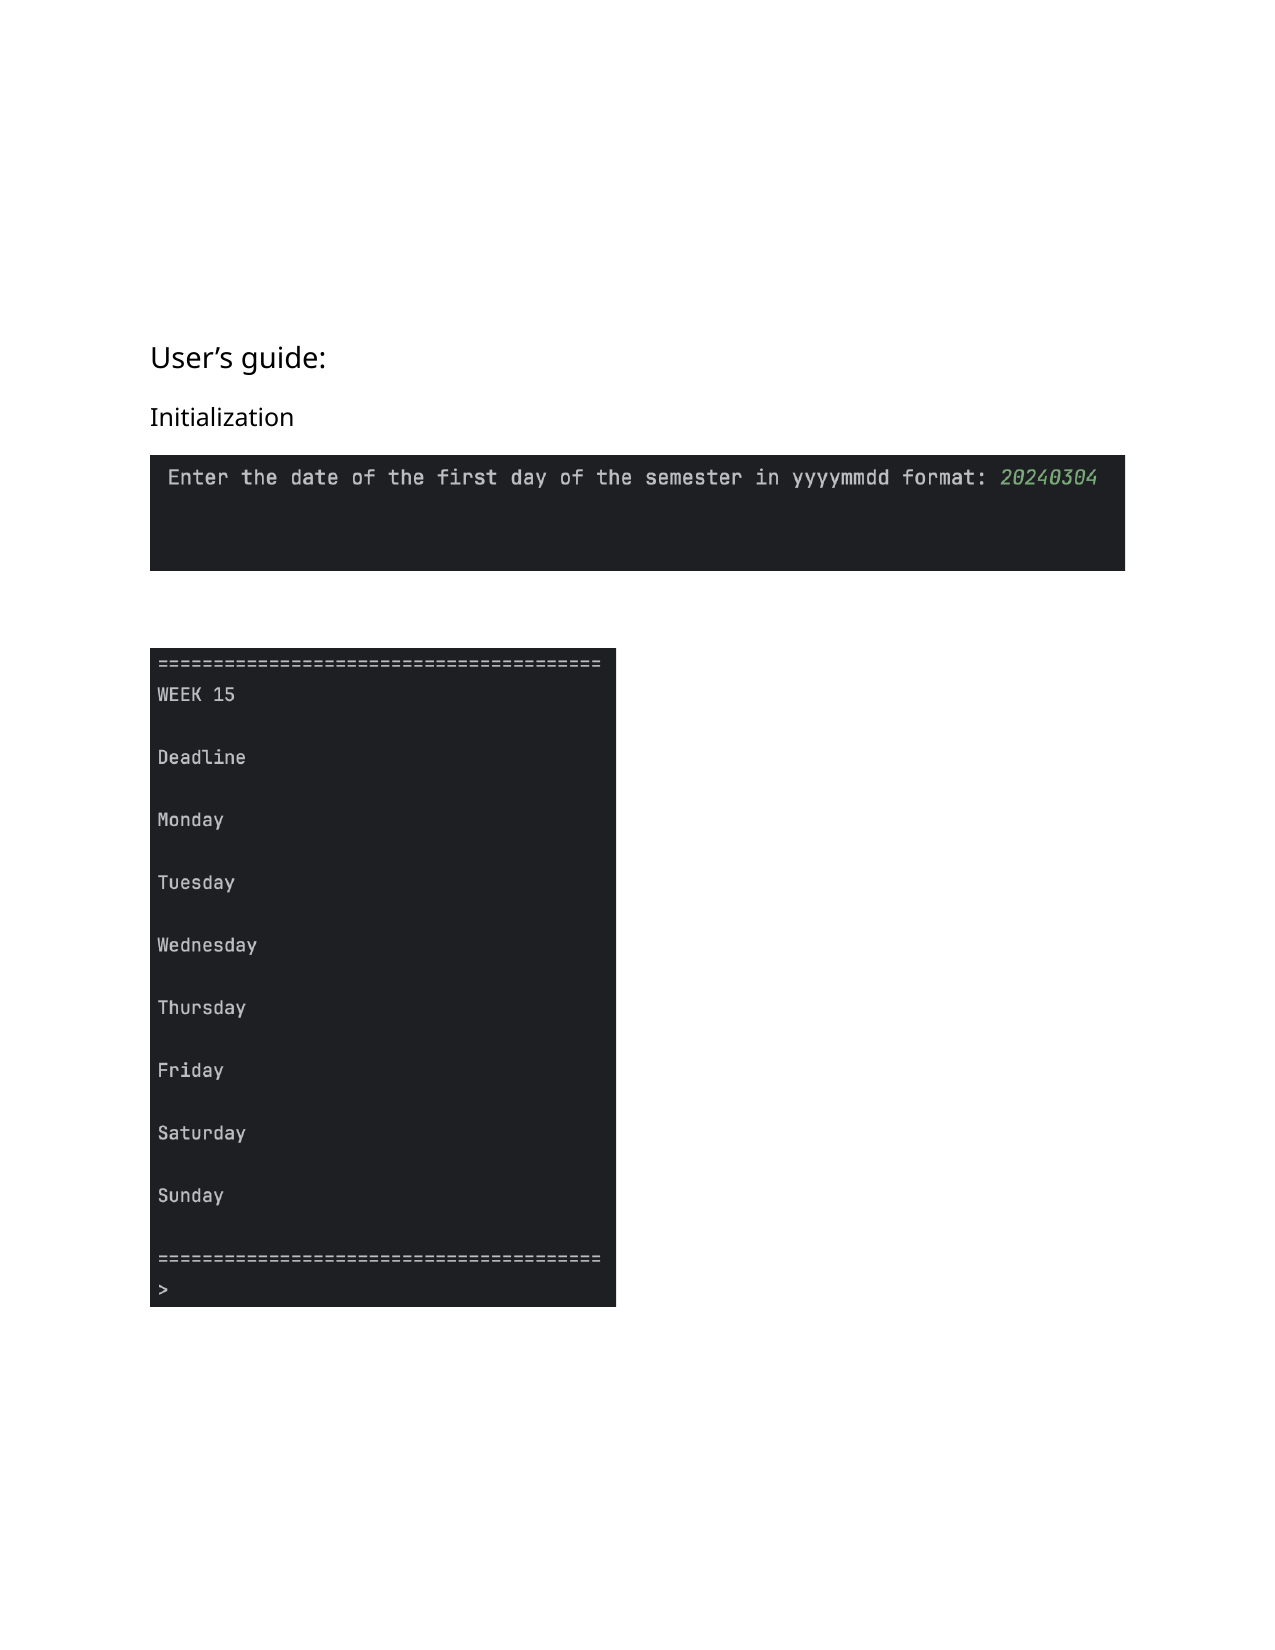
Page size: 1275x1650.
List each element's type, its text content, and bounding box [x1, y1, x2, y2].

picture [150, 648, 617, 1307]
picture [150, 455, 1125, 571]
text User’s guide: [150, 337, 1125, 377]
text Initialization [150, 399, 1125, 433]
